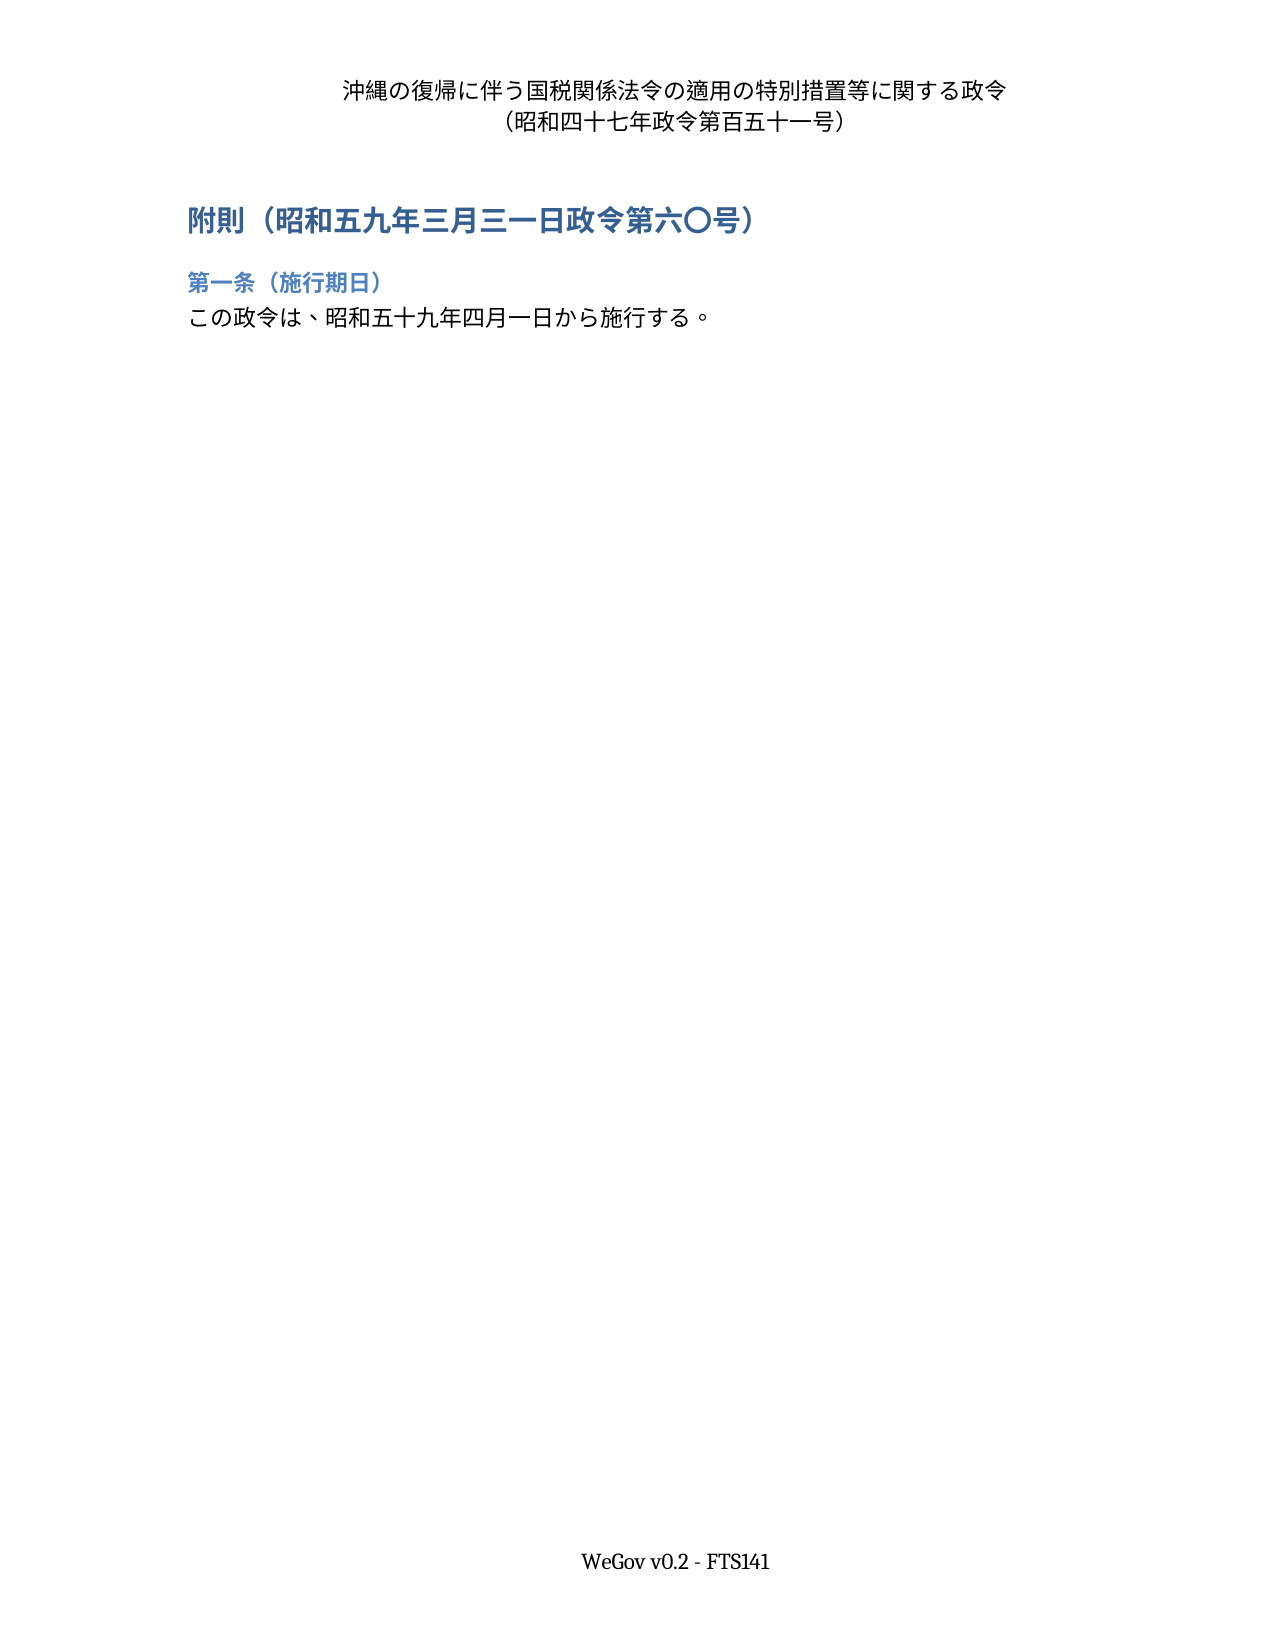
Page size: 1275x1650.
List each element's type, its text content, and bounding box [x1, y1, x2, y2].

subtitle 附則（昭和五九年三月三一日政令第六〇号） [187, 200, 1087, 240]
text この政令は、昭和五十九年四月一日から施行する。 [187, 302, 1087, 334]
subtitle 第一条（施行期日） [187, 266, 1087, 298]
